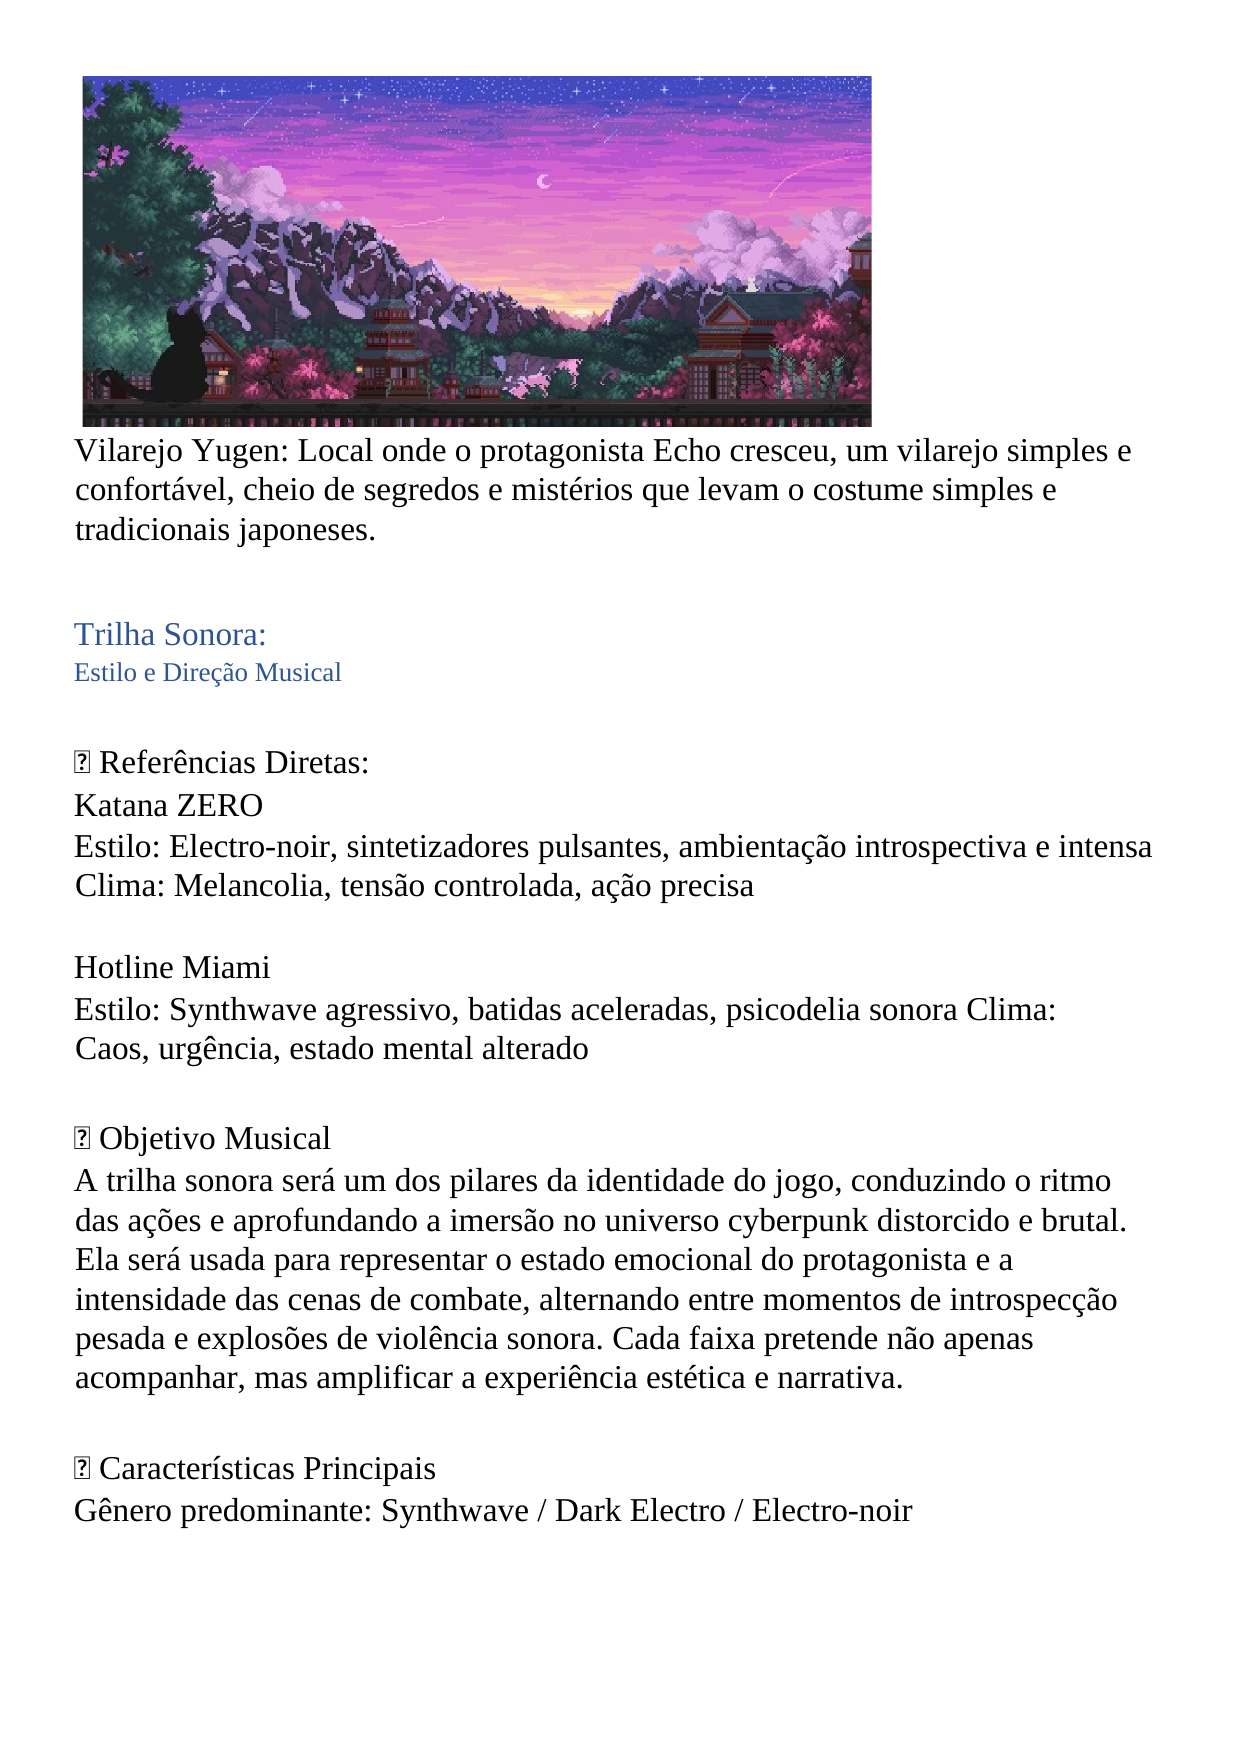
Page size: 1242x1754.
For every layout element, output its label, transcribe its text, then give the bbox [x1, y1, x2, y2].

text Hotline Miami [74, 948, 1161, 986]
text 🧪 Características Principais [74, 1447, 1161, 1488]
text A trilha sonora será um dos pilares da identidade do jogo, conduzindo o ritmo das ações e aprofundando a imersão no universo cyberpunk distorcido e brutal. Ela será usada para representar o estado emocional do protagonista e a intensidade das cenas de combate, alternando entre momentos de introspecção pesada e explosões de violência sonora. Cada faixa pretende não apenas acompanhar, mas amplificar a experiência estética e narrativa. [74, 1160, 1161, 1396]
text Gênero predominante: Synthwave / Dark Electro / Electro-noir [74, 1490, 1161, 1529]
subtitle Trilha Sonora: [74, 614, 1195, 653]
subtitle Estilo e Direção Musical [74, 656, 1195, 687]
text Vilarejo Yugen: Local onde o protagonista Echo cresceu, um vilarejo simples e confortável, cheio de segredos e mistérios que levam o costume simples e tradicionais japoneses. [74, 430, 1161, 547]
text Estilo: Electro-noir, sintetizadores pulsantes, ambientação introspectiva e intensa Clima: Melancolia, tensão controlada, ação precisa [74, 826, 1161, 904]
text 🎼 Referências Diretas: [74, 741, 1161, 782]
text 🎯 Objetivo Musical [74, 1117, 1161, 1158]
text Katana ZERO [74, 785, 1161, 823]
picture [82, 76, 872, 427]
text Estilo: Synthwave agressivo, batidas aceleradas, psicodelia sonora Clima: Caos, urgência, estado mental alterado [74, 989, 1059, 1067]
